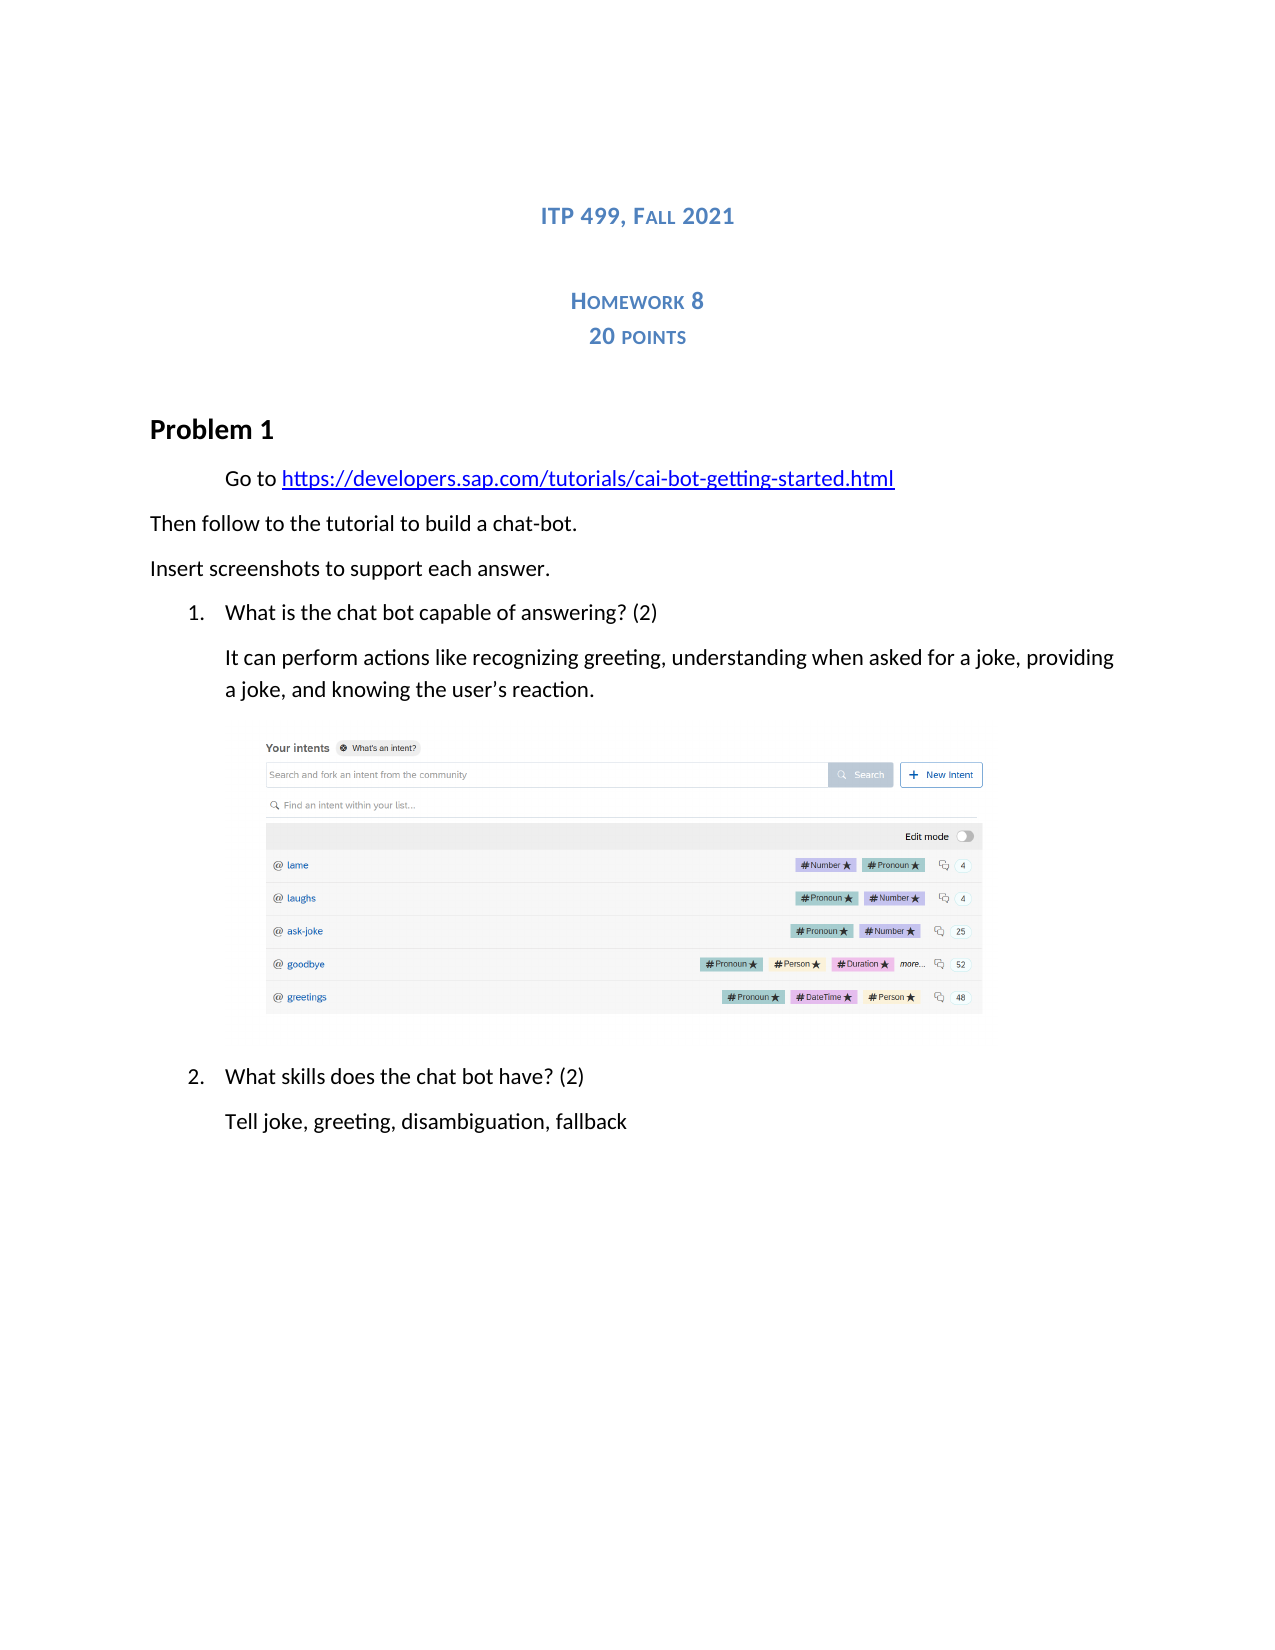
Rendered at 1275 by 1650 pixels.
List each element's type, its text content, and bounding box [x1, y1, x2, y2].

list What skills does the chat bot have? (2) [187, 1062, 1125, 1090]
list Go to https://developers.sap.com/tutorials/cai-bot-getting-started.html [187, 464, 1125, 492]
list Tell joke, greeting, disambiguation, fallback [225, 1107, 1125, 1135]
text Then follow to the tutorial to build a chat-bot. [150, 509, 1125, 537]
list It can perform actions like recognizing greeting, understanding when asked for a joke, providing a joke, and knowing the user’s reaction. [225, 643, 1125, 703]
picture [225, 720, 999, 1046]
text Insert screenshots to support each answer. [150, 554, 1125, 582]
text Problem 1 [150, 411, 1125, 446]
list What is the chat bot capable of answering? (2) [187, 598, 1125, 626]
subtitle Homework 8 20 points [150, 285, 1125, 351]
subtitle ITP 499, Fall 2021 [150, 200, 1125, 231]
